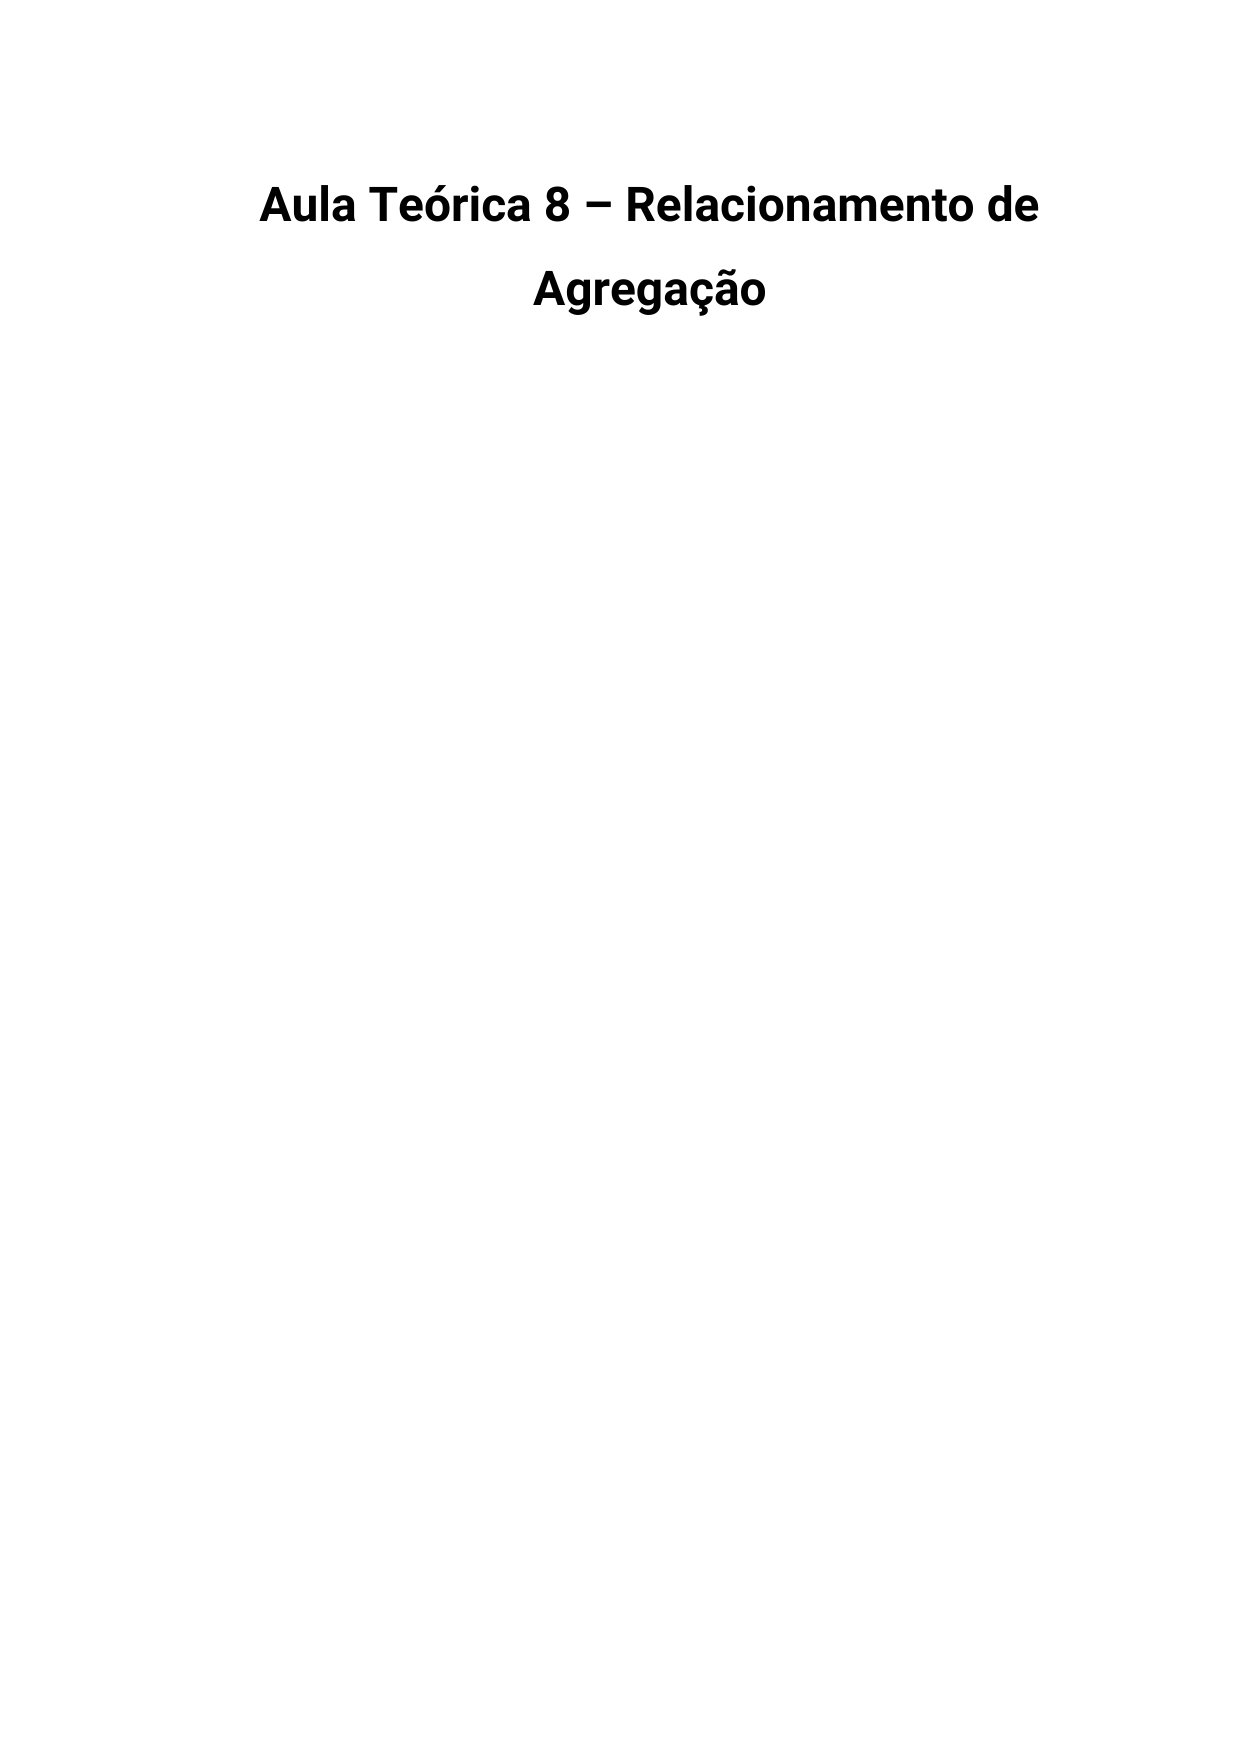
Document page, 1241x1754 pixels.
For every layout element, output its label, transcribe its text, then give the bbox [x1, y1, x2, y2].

subtitle Aula Teórica 8 – Relacionamento de Agregação [177, 177, 1122, 317]
